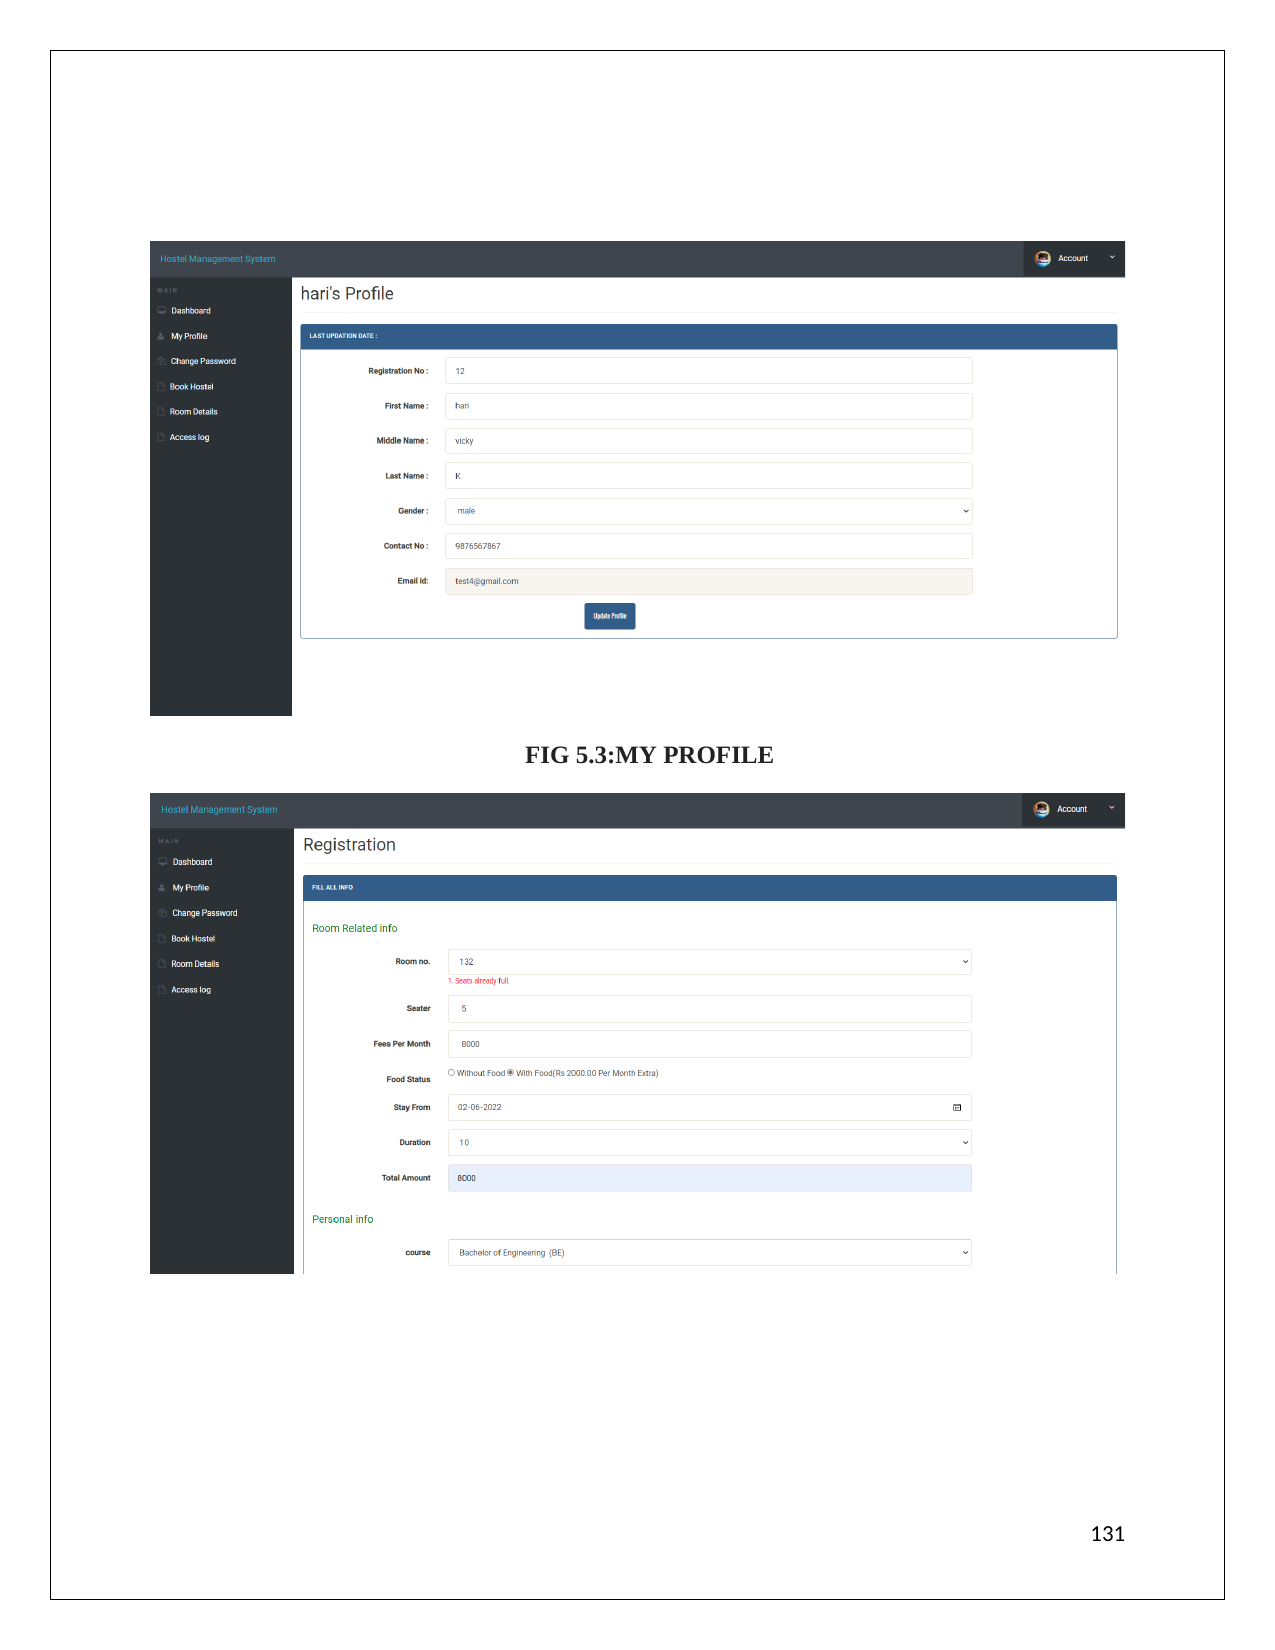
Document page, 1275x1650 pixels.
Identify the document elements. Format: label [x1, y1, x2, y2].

picture [150, 241, 1125, 716]
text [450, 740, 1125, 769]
picture [150, 793, 1125, 1274]
